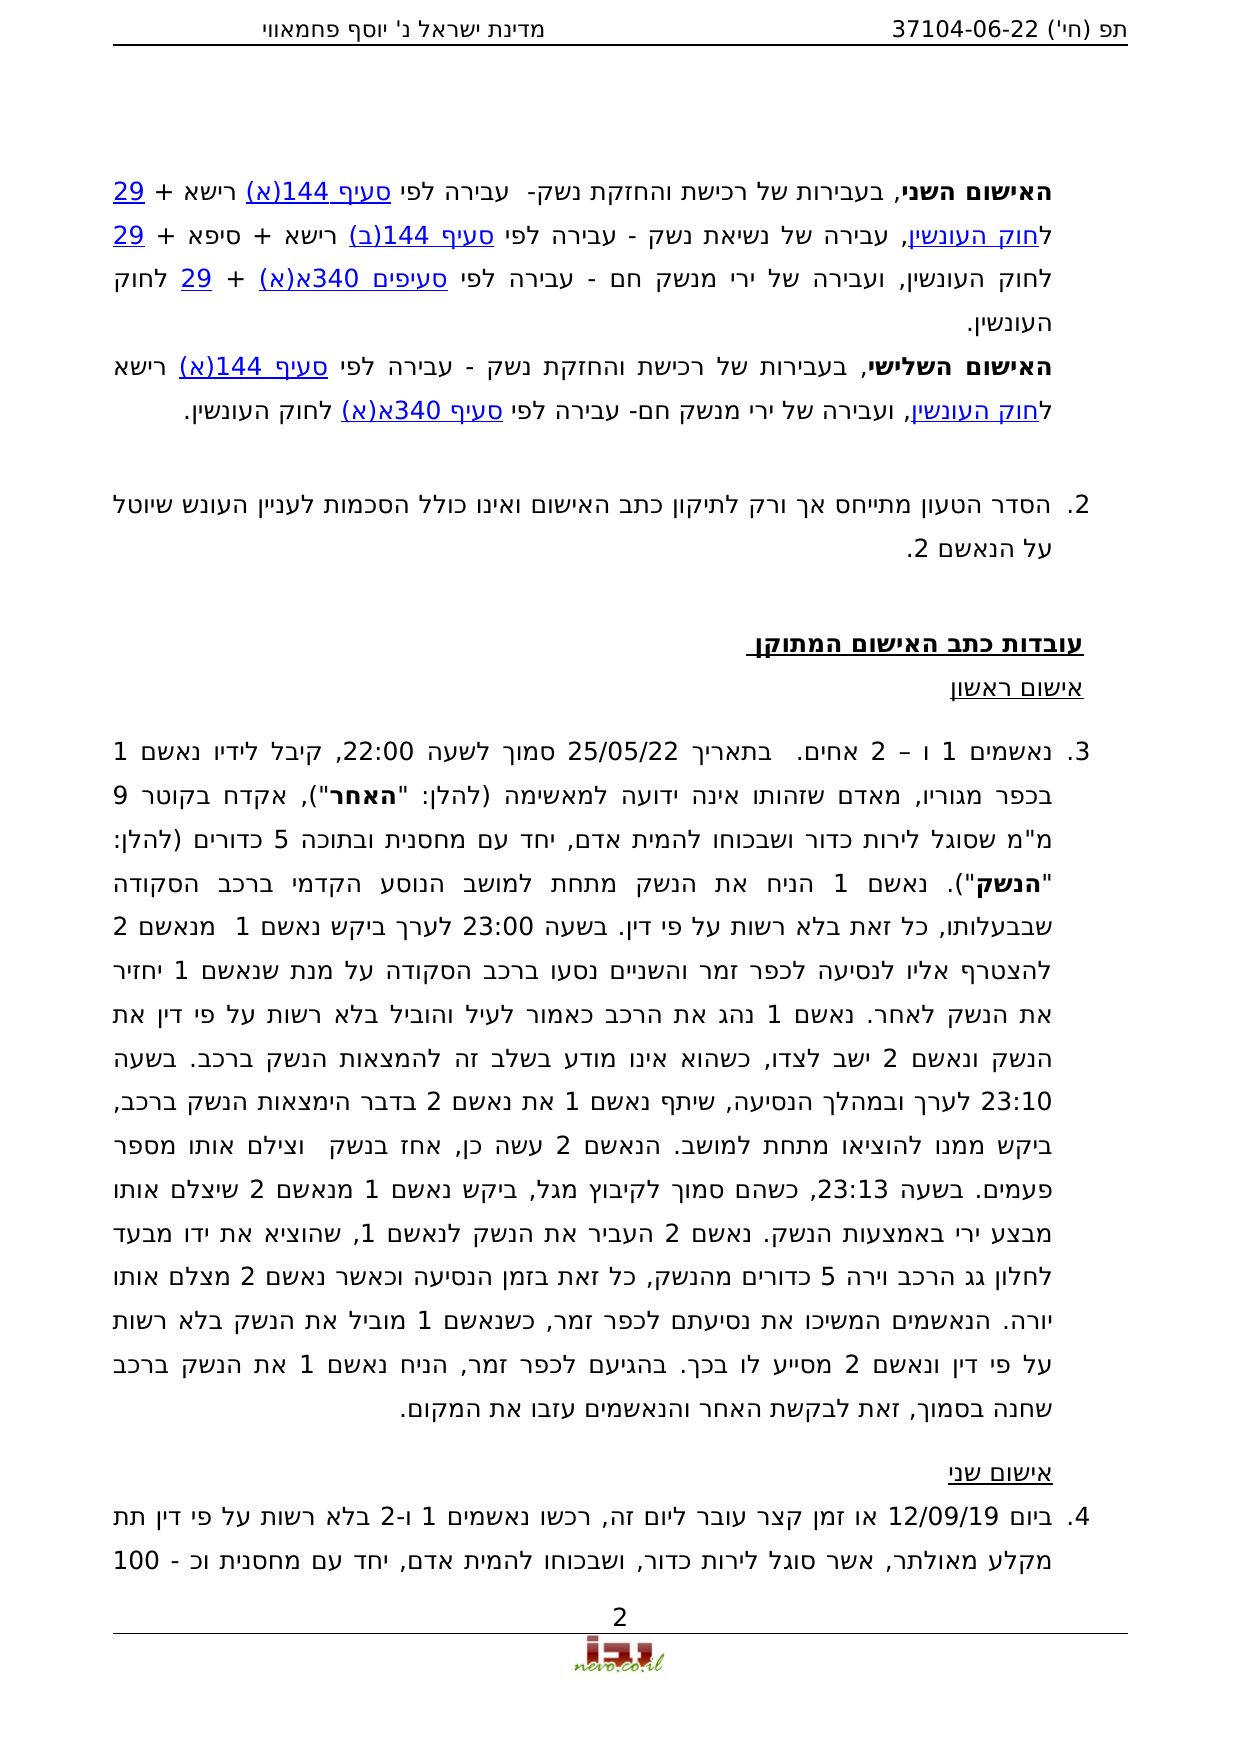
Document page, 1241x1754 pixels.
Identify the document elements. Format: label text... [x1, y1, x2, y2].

text אישום ראשון [112, 673, 1128, 702]
text עובדות כתב האישום המתוקן [112, 629, 1083, 658]
text האישום השלישי, בעבירות של רכישת והחזקת נשק - עבירה לפי סעיף 144(א) רישא לחוק העונשין, ועבירה של ירי מנשק חם- עבירה לפי סעיף 340א(א) לחוק העונשין. [112, 352, 1053, 425]
picture [574, 1635, 666, 1673]
list נאשמים 1 ו – 2 אחים. בתאריך 25/05/22 סמוך לשעה 22:00, קיבל לידיו נאשם 1 בכפר מגוריו, מאדם שזהותו אינה ידועה למאשימה (להלן: "האחר"), אקדח בקוטר 9 מ"מ שסוגל לירות כדור ושבכוחו להמית אדם, יחד עם מחסנית ובתוכה 5 כדורים (להלן: "הנשק"). נאשם 1 הניח את הנשק מתחת למושב הנוסע הקדמי ברכב הסקודה שבבעלותו, כל זאת בלא רשות על פי דין. בשעה 23:00 לערך ביקש נאשם 1 מנאשם 2 להצטרף אליו לנסיעה לכפר זמר והשניים נסעו ברכב הסקודה על מנת שנאשם 1 יחזיר את הנשק לאחר. נאשם 1 נהג את הרכב כאמור לעיל והוביל בלא רשות על פי דין את הנשק ונאשם 2 ישב לצדו, כשהוא אינו מודע בשלב זה להמצאות הנשק ברכב. בשעה 23:10 לערך ובמהלך הנסיעה, שיתף נאשם 1 את נאשם 2 בדבר הימצאות הנשק ברכב, ביקש ממנו להוציאו מתחת למושב. הנאשם 2 עשה כן, אחז בנשק וצילם אותו מספר פעמים. בשעה 23:13, כשהם סמוך לקיבוץ מגל, ביקש נאשם 1 מנאשם 2 שיצלם אותו מבצע ירי באמצעות הנשק. נאשם 2 העביר את הנשק לנאשם 1, שהוציא את ידו מבעד לחלון גג הרכב וירה 5 כדורים מהנשק, כל זאת בזמן הנסיעה וכאשר נאשם 2 מצלם אותו יורה. הנאשמים המשיכו את נסיעתם לכפר זמר, כשנאשם 1 מוביל את הנשק בלא רשות על פי דין ונאשם 2 מסייע לו בכך. בהגיעם לכפר זמר, הניח נאשם 1 את הנשק ברכב שחנה בסמוך, זאת לבקשת האחר והנאשמים עזבו את המקום. [112, 738, 1090, 1423]
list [112, 1502, 1090, 1575]
list הסדר הטעון מתייחס אך ורק לתיקון כתב האישום ואינו כולל הסכמות לעניין העונש שיוטל על הנאשם 2. [112, 491, 1090, 564]
text האישום השני, בעבירות של רכישת והחזקת נשק- עבירה לפי סעיף 144(א) רישא + 29 לחוק העונשין, עבירה של נשיאת נשק - עבירה לפי סעיף 144(ב) רישא + סיפא + 29 לחוק העונשין, ועבירה של ירי מנשק חם - עבירה לפי סעיפים 340א(א) + 29 לחוק העונשין. [112, 177, 1053, 338]
text אישום שני [112, 1458, 1053, 1488]
